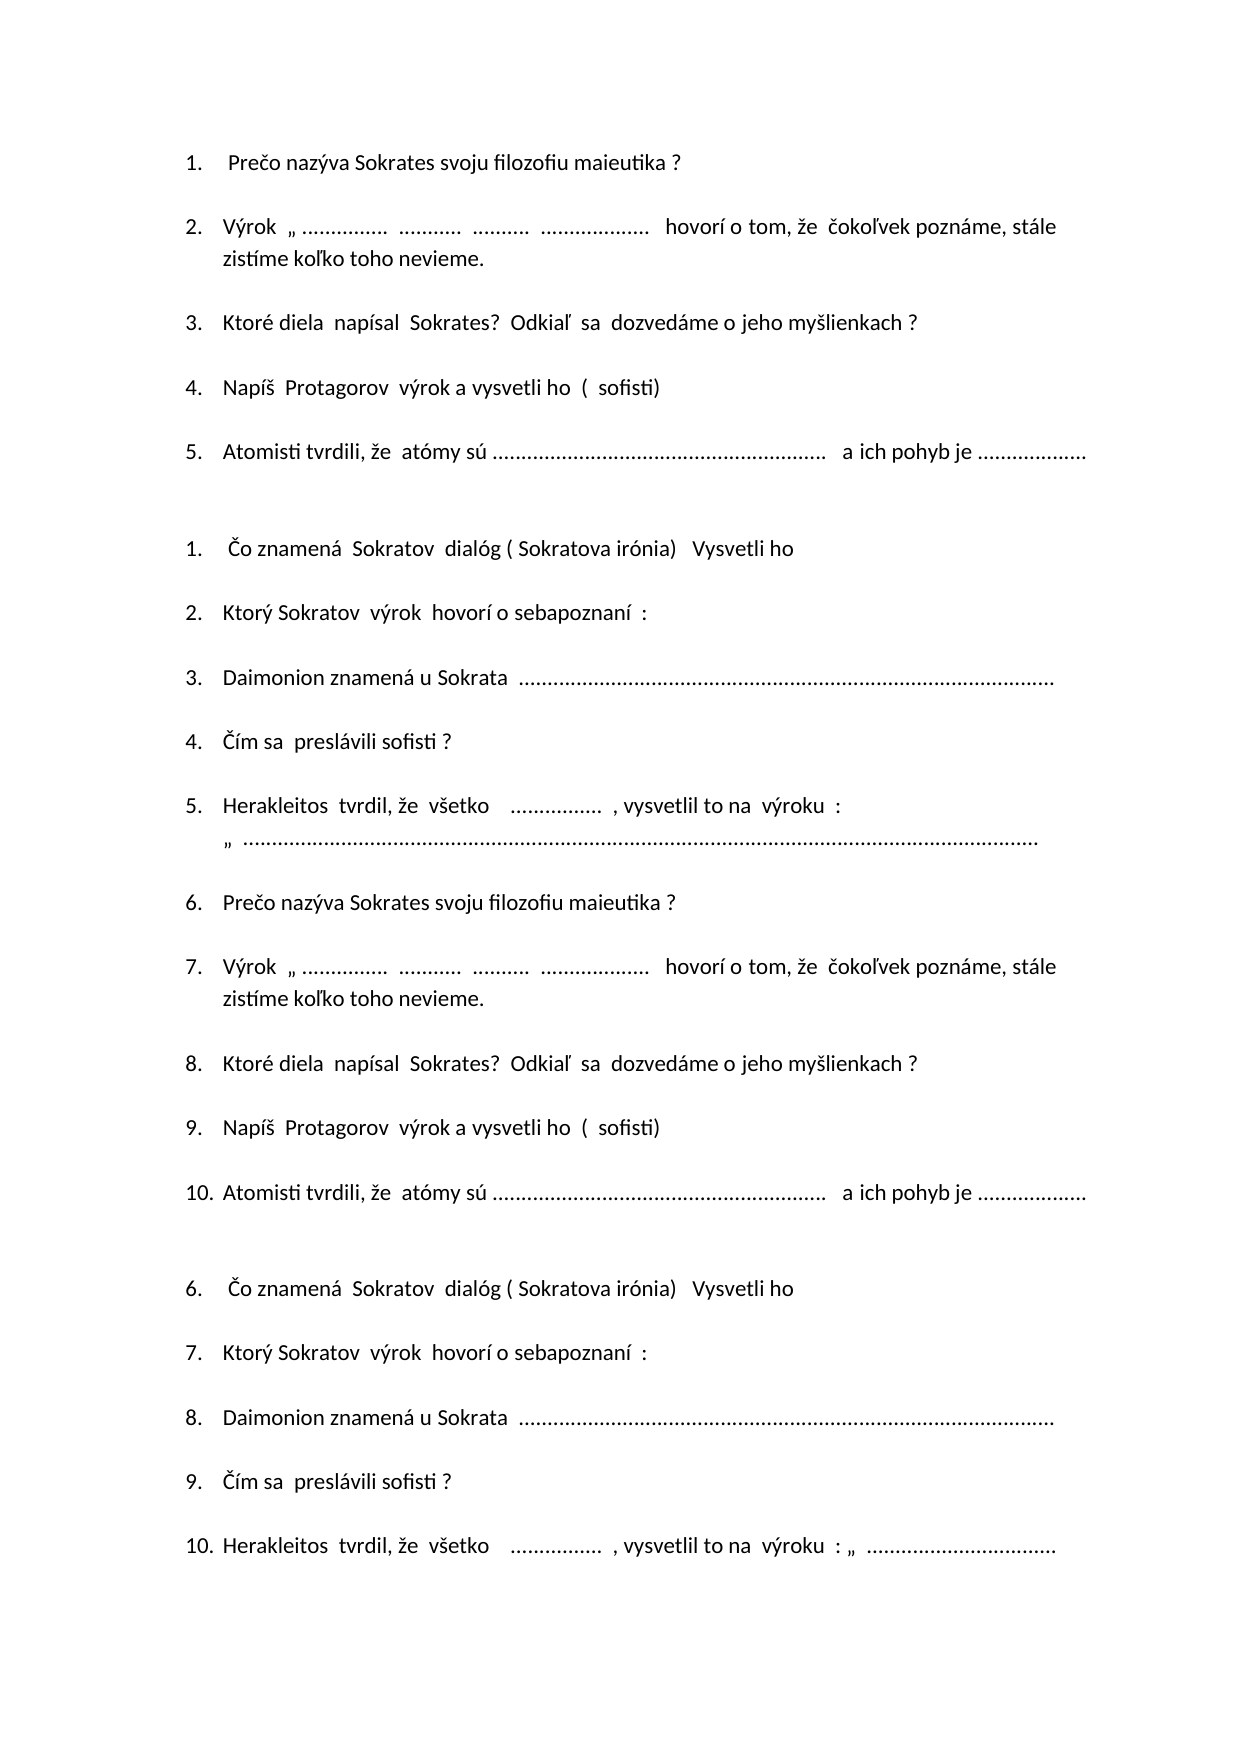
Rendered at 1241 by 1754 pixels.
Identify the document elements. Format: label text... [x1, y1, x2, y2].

list Výrok „ ............... ........... .......... ................... hovorí o tom, že čokoľvek poznáme, stále zistíme koľko toho nevieme. [185, 212, 1093, 272]
list Napíš Protagorov výrok a vysvetli ho ( sofisti) [185, 373, 1093, 401]
list Daimonion znamená u Sokrata ............................................................................................. [185, 663, 1093, 691]
list Napíš Protagorov výrok a vysvetli ho ( sofisti) [185, 1113, 1093, 1141]
list Ktoré diela napísal Sokrates? Odkiaľ sa dozvedáme o jeho myšlienkach ? [185, 308, 1093, 337]
list Výrok „ ............... ........... .......... ................... hovorí o tom, že čokoľvek poznáme, stále zistíme koľko toho nevieme. [185, 952, 1093, 1012]
list Čím sa preslávili sofisti ? [185, 1467, 1093, 1495]
list Ktorý Sokratov výrok hovorí o sebapoznaní : [185, 1338, 1093, 1367]
list Prečo nazýva Sokrates svoju filozofiu maieutika ? [185, 888, 1093, 916]
list Prečo nazýva Sokrates svoju filozofiu maieutika ? [185, 148, 1093, 176]
list Daimonion znamená u Sokrata ............................................................................................. [185, 1403, 1093, 1431]
list Atomisti tvrdili, že atómy sú .......................................................... a ich pohyb je ................... [185, 1178, 1093, 1238]
list Atomisti tvrdili, že atómy sú .......................................................... a ich pohyb je ................... [185, 437, 1093, 497]
list Ktorý Sokratov výrok hovorí o sebapoznaní : [185, 598, 1093, 626]
list Čo znamená Sokratov dialóg ( Sokratova irónia) Vysvetli ho [185, 534, 1093, 594]
list Ktoré diela napísal Sokrates? Odkiaľ sa dozvedáme o jeho myšlienkach ? [185, 1049, 1093, 1077]
list Herakleitos tvrdil, že všetko ................ , vysvetlil to na výroku : „ ................................. [185, 1532, 1093, 1560]
list Herakleitos tvrdil, že všetko ................ , vysvetlil to na výroku : „ .......................................................................................................................................... [185, 791, 1093, 852]
list Čím sa preslávili sofisti ? [185, 727, 1093, 755]
list Čo znamená Sokratov dialóg ( Sokratova irónia) Vysvetli ho [185, 1274, 1093, 1334]
